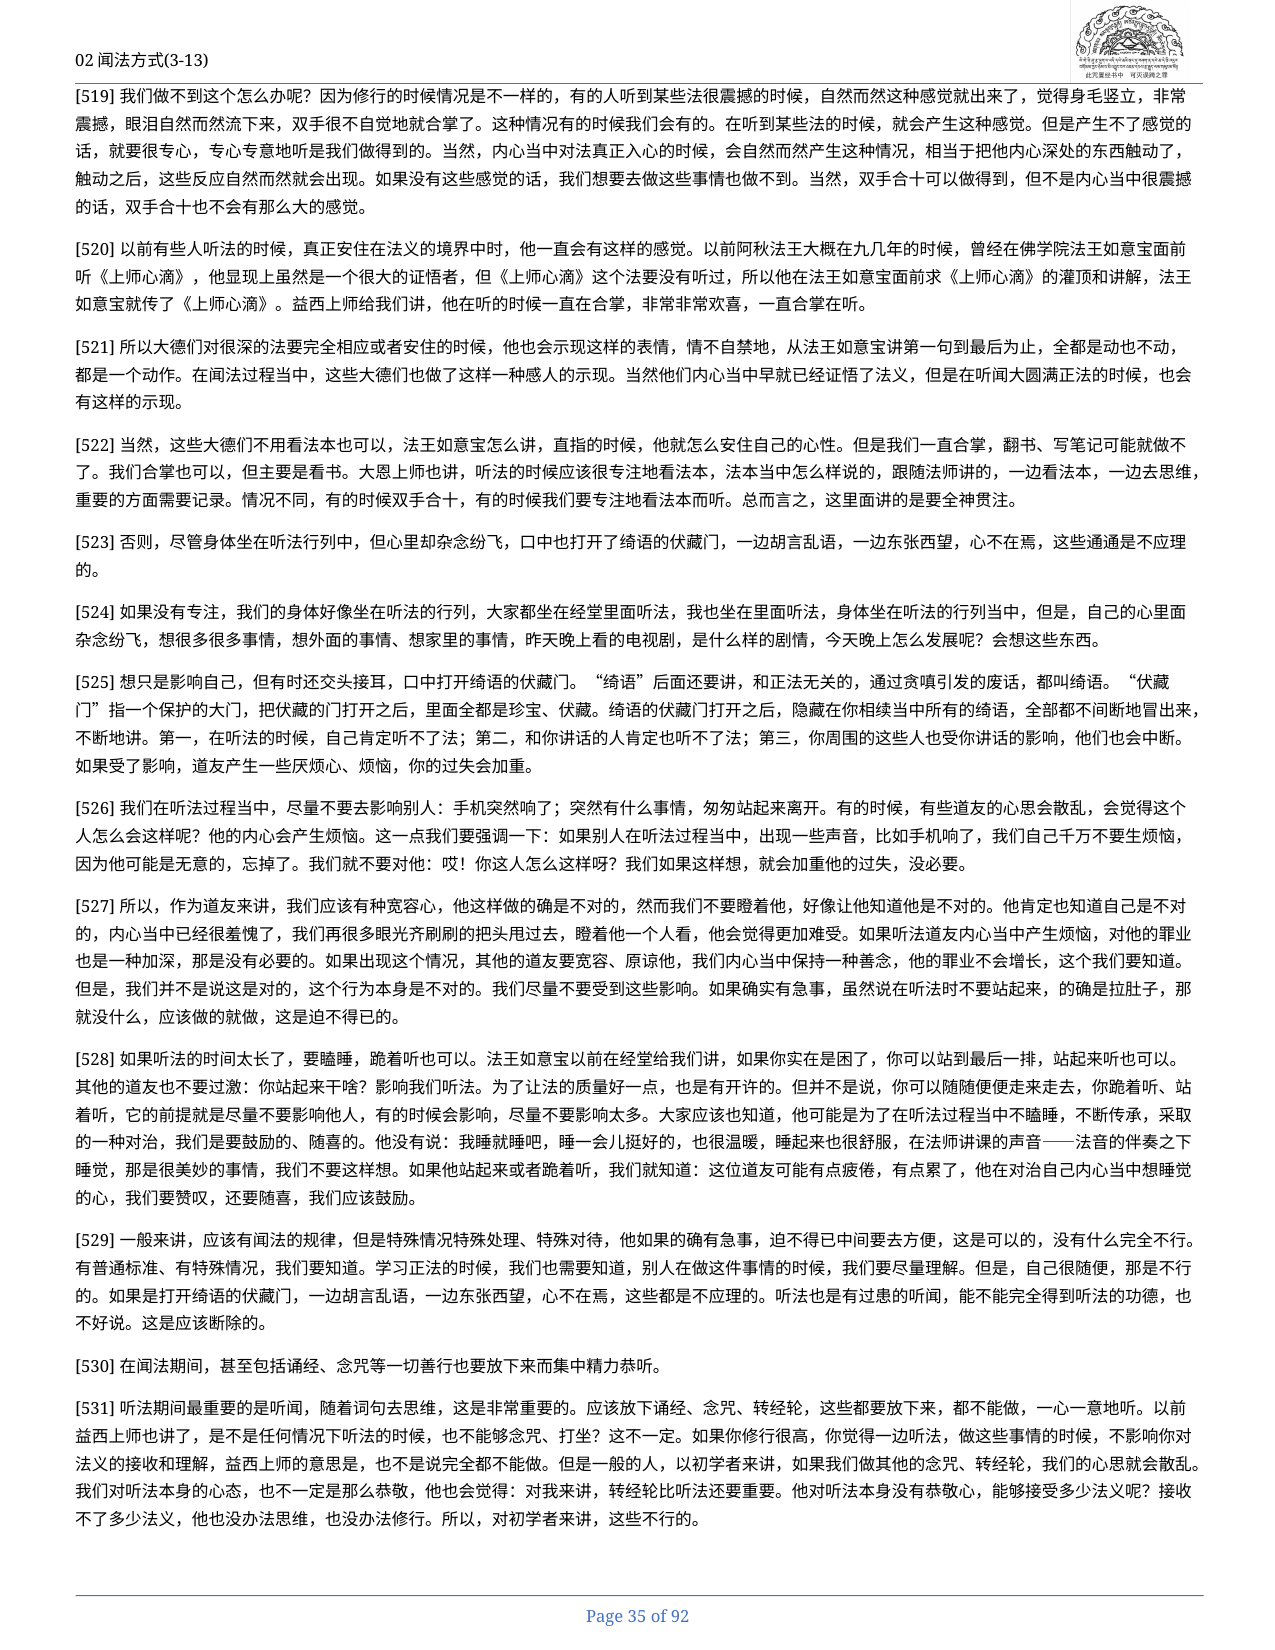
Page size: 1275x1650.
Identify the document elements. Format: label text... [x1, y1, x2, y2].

picture [1070, 0, 1190, 83]
text [519] 我们做不到这个怎么办呢？因为修行的时候情况是不一样的，有的人听到某些法很震撼的时候，自然而然这种感觉就出来了，觉得身毛竖立，非常震撼，眼泪自然而然流下来，双手很不自觉地就合掌了。这种情况有的时候我们会有的。在听到某些法的时候，就会产生这种感觉。但是产生不了感觉的话，就要很专心，专心专意地听是我们做得到的。当然，内心当中对法真正入心的时候，会自然而然产生这种情况，相当于把他内心深处的东西触动了，触动之后，这些反应自然而然就会出现。如果没有这些感觉的话，我们想要去做这些事情也做不到。当然，双手合十可以做得到，但不是内心当中很震撼的话，双手合十也不会有那么大的感觉。 [75, 83, 1200, 218]
text [521] 所以大德们对很深的法要完全相应或者安住的时候，他也会示现这样的表情，情不自禁地，从法王如意宝讲第一句到最后为止，全都是动也不动，都是一个动作。在闻法过程当中，这些大德们也做了这样一种感人的示现。当然他们内心当中早就已经证悟了法义，但是在听闻大圆满正法的时候，也会有这样的示现。 [75, 334, 1200, 413]
text [525] 想只是影响自己，但有时还交头接耳，口中打开绮语的伏藏门。“绮语”后面还要讲，和正法无关的，通过贪嗔引发的废话，都叫绮语。“伏藏门”指一个保护的大门，把伏藏的门打开之后，里面全都是珍宝、伏藏。绮语的伏藏门打开之后，隐藏在你相续当中所有的绮语，全部都不间断地冒出来，不断地讲。第一，在听法的时候，自己肯定听不了法；第二，和你讲话的人肯定也听不了法；第三，你周围的这些人也受你讲话的影响，他们也会中断。如果受了影响，道友产生一些厌烦心、烦恼，你的过失会加重。 [75, 669, 1200, 777]
text [524] 如果没有专注，我们的身体好像坐在听法的行列，大家都坐在经堂里面听法，我也坐在里面听法，身体坐在听法的行列当中，但是，自己的心里面杂念纷飞，想很多很多事情，想外面的事情、想家里的事情，昨天晚上看的电视剧，是什么样的剧情，今天晚上怎么发展呢？会想这些东西。 [75, 599, 1200, 651]
text [529] 一般来讲，应该有闻法的规律，但是特殊情况特殊处理、特殊对待，他如果的确有急事，迫不得已中间要去方便，这是可以的，没有什么完全不行。有普通标准、有特殊情况，我们要知道。学习正法的时候，我们也需要知道，别人在做这件事情的时候，我们要尽量理解。但是，自己很随便，那是不行的。如果是打开绮语的伏藏门，一边胡言乱语，一边东张西望，心不在焉，这些都是不应理的。听法也是有过患的听闻，能不能完全得到听法的功德，也不好说。这是应该断除的。 [75, 1227, 1200, 1334]
text [523] 否则，尽管身体坐在听法行列中，但心里却杂念纷飞，口中也打开了绮语的伏藏门，一边胡言乱语，一边东张西望，心不在焉，这些通通是不应理的。 [75, 529, 1200, 581]
text [530] 在闻法期间，甚至包括诵经、念咒等一切善行也要放下来而集中精力恭听。 [75, 1353, 1200, 1377]
text [531] 听法期间最重要的是听闻，随着词句去思维，这是非常重要的。应该放下诵经、念咒、转经轮，这些都要放下来，都不能做，一心一意地听。以前益西上师也讲了，是不是任何情况下听法的时候，也不能够念咒、打坐？这不一定。如果你修行很高，你觉得一边听法，做这些事情的时候，不影响你对法义的接收和理解，益西上师的意思是，也不是说完全都不能做。但是一般的人，以初学者来讲，如果我们做其他的念咒、转经轮，我们的心思就会散乱。我们对听法本身的心态，也不一定是那么恭敬，他也会觉得：对我来讲，转经轮比听法还要重要。他对听法本身没有恭敬心，能够接受多少法义呢？接收不了多少法义，他也没办法思维，也没办法修行。所以，对初学者来讲，这些不行的。 [75, 1395, 1200, 1530]
text [522] 当然，这些大德们不用看法本也可以，法王如意宝怎么讲，直指的时候，他就怎么安住自己的心性。但是我们一直合掌，翻书、写笔记可能就做不了。我们合掌也可以，但主要是看书。大恩上师也讲，听法的时候应该很专注地看法本，法本当中怎么样说的，跟随法师讲的，一边看法本，一边去思维，重要的方面需要记录。情况不同，有的时候双手合十，有的时候我们要专注地看法本而听。总而言之，这里面讲的是要全神贯注。 [75, 432, 1200, 511]
text [528] 如果听法的时间太长了，要瞌睡，跪着听也可以。法王如意宝以前在经堂给我们讲，如果你实在是困了，你可以站到最后一排，站起来听也可以。其他的道友也不要过激：你站起来干啥？影响我们听法。为了让法的质量好一点，也是有开许的。但并不是说，你可以随随便便走来走去，你跪着听、站着听，它的前提就是尽量不要影响他人，有的时候会影响，尽量不要影响太多。大家应该也知道，他可能是为了在听法过程当中不瞌睡，不断传承，采取的一种对治，我们是要鼓励的、随喜的。他没有说：我睡就睡吧，睡一会儿挺好的，也很温暖，睡起来也很舒服，在法师讲课的声音——法音的伴奏之下睡觉，那是很美妙的事情，我们不要这样想。如果他站起来或者跪着听，我们就知道：这位道友可能有点疲倦，有点累了，他在对治自己内心当中想睡觉的心，我们要赞叹，还要随喜，我们应该鼓励。 [75, 1046, 1200, 1209]
text [526] 我们在听法过程当中，尽量不要去影响别人：手机突然响了；突然有什么事情，匆匆站起来离开。有的时候，有些道友的心思会散乱，会觉得这个人怎么会这样呢？他的内心会产生烦恼。这一点我们要强调一下：如果别人在听法过程当中，出现一些声音，比如手机响了，我们自己千万不要生烦恼，因为他可能是无意的，忘掉了。我们就不要对他：哎！你这人怎么这样呀？我们如果这样想，就会加重他的过失，没必要。 [75, 795, 1200, 875]
text [520] 以前有些人听法的时候，真正安住在法义的境界中时，他一直会有这样的感觉。以前阿秋法王大概在九几年的时候，曾经在佛学院法王如意宝面前听《上师心滴》，他显现上虽然是一个很大的证悟者，但《上师心滴》这个法要没有听过，所以他在法王如意宝面前求《上师心滴》的灌顶和讲解，法王如意宝就传了《上师心滴》。益西上师给我们讲，他在听的时候一直在合掌，非常非常欢喜，一直合掌在听。 [75, 236, 1200, 316]
text [527] 所以，作为道友来讲，我们应该有种宽容心，他这样做的确是不对的，然而我们不要瞪着他，好像让他知道他是不对的。他肯定也知道自己是不对的，内心当中已经很羞愧了，我们再很多眼光齐刷刷的把头甩过去，瞪着他一个人看，他会觉得更加难受。如果听法道友内心当中产生烦恼，对他的罪业也是一种加深，那是没有必要的。如果出现这个情况，其他的道友要宽容、原谅他，我们内心当中保持一种善念，他的罪业不会增长，这个我们要知道。但是，我们并不是说这是对的，这个行为本身是不对的。我们尽量不要受到这些影响。如果确实有急事，虽然说在听法时不要站起来，的确是拉肚子，那就没什么，应该做的就做，这是迫不得已的。 [75, 893, 1200, 1028]
